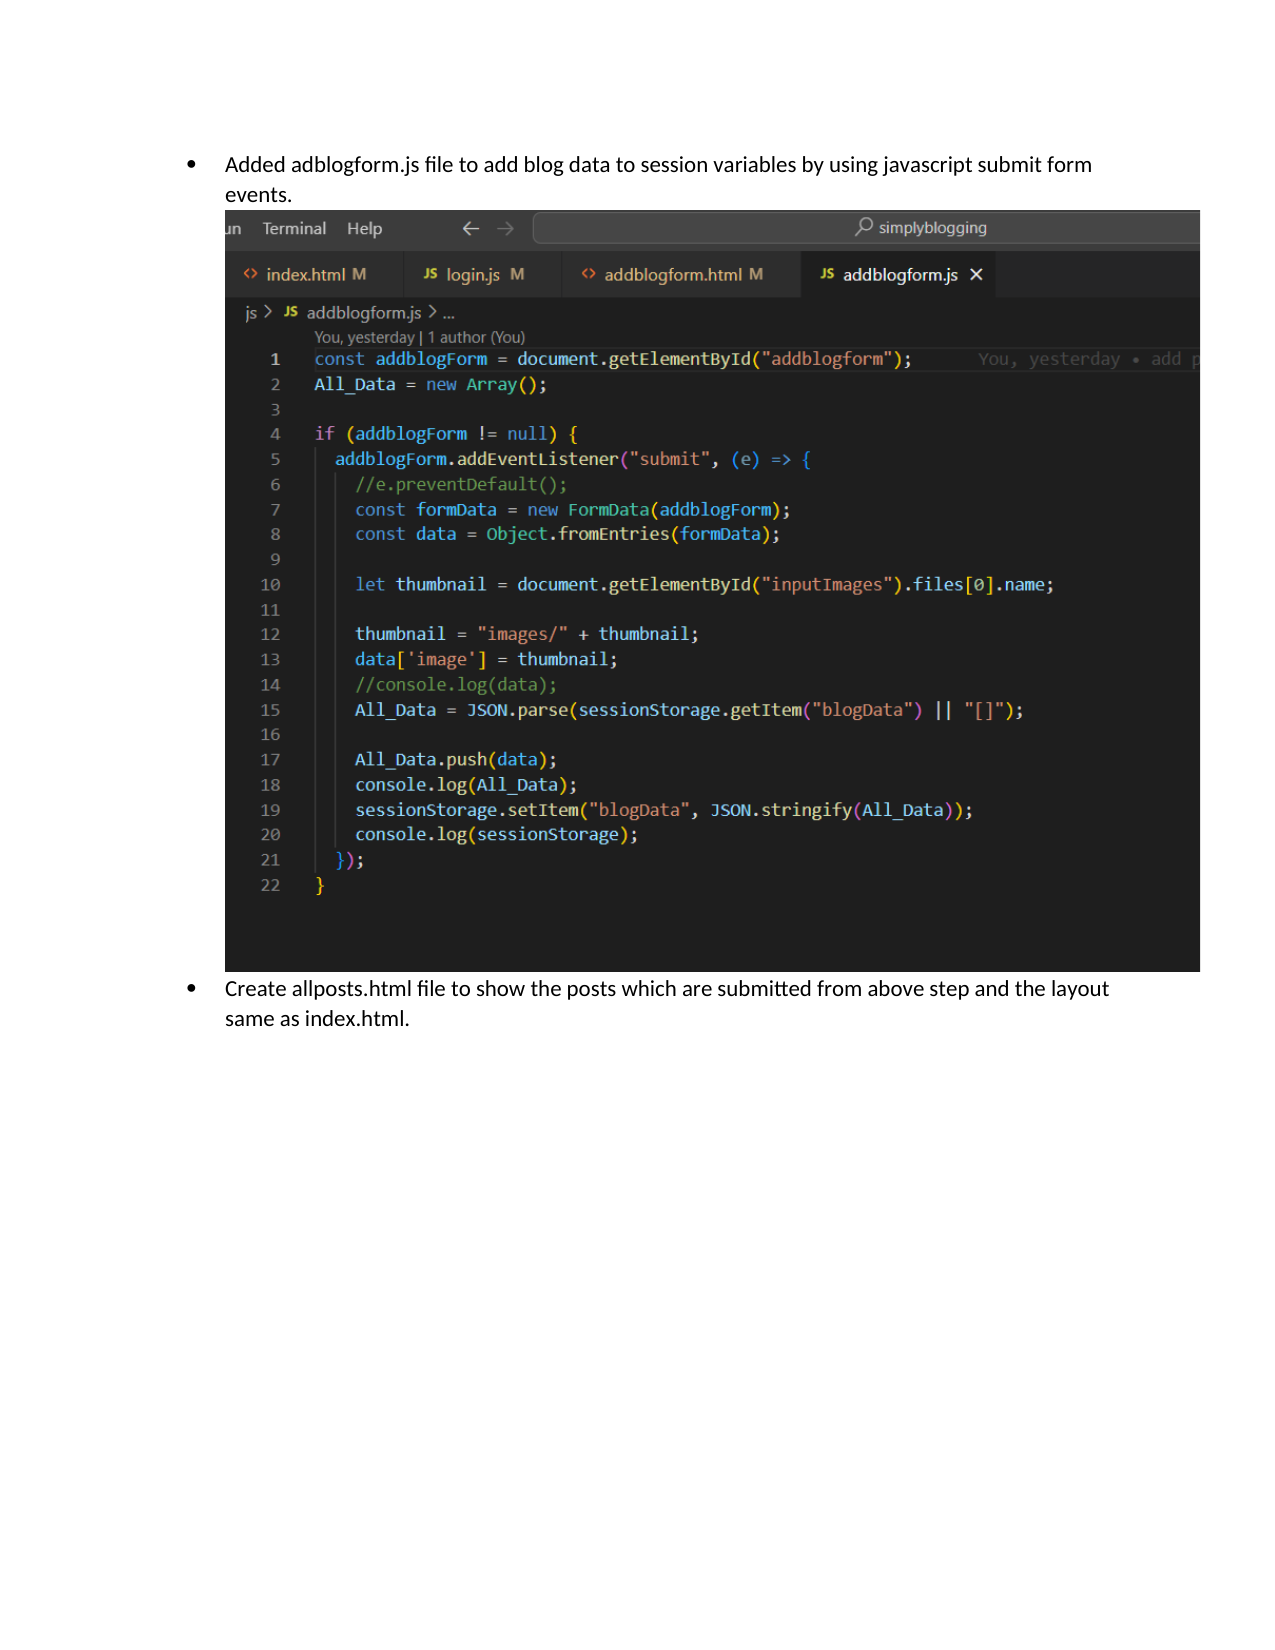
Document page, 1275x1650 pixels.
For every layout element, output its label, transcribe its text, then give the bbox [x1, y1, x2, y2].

picture [225, 210, 1200, 972]
list Create allposts.html file to show the posts which are submitted from above step and the layout same as index.html. [187, 974, 1125, 1032]
